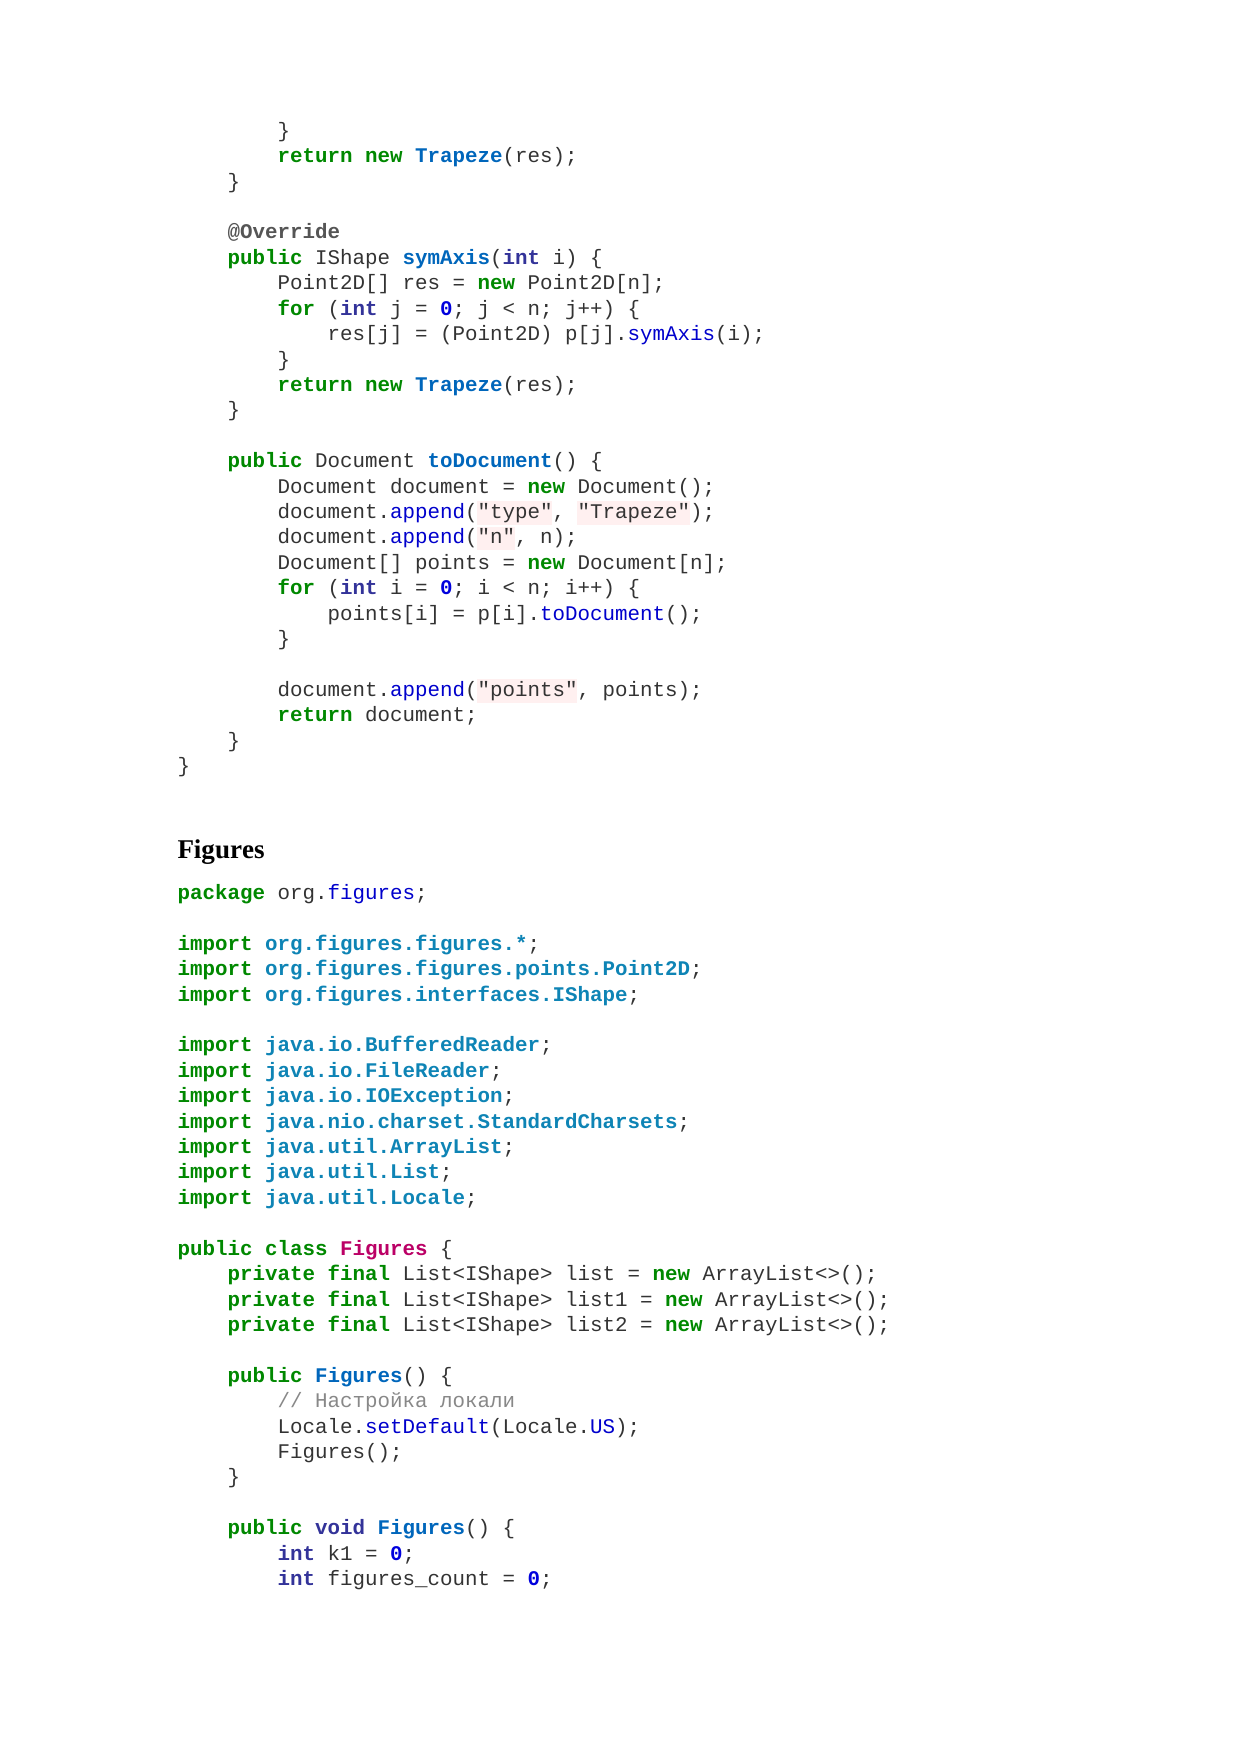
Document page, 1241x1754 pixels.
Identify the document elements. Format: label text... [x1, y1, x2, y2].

text } [177, 1465, 1152, 1490]
text import java.util.Locale; [177, 1185, 1152, 1211]
text document.append("points", points); [177, 677, 1152, 703]
text int k1 = 0; [177, 1541, 1152, 1566]
text Locale.setDefault(Locale.US); [177, 1414, 1152, 1439]
text import java.io.BufferedReader; [177, 1033, 1152, 1058]
text document.append("n", n); [177, 525, 1152, 550]
text document.append("type", "Trapeze"); [177, 499, 1152, 525]
text import org.figures.figures.points.Point2D; [177, 956, 1152, 982]
text public void Figures() { [177, 1516, 1152, 1541]
text private final List<IShape> list = new ArrayList<>(); [177, 1261, 1152, 1287]
text for (int i = 0; i < n; i++) { [177, 576, 1152, 601]
text import org.figures.interfaces.IShape; [177, 982, 1152, 1007]
text return document; [177, 703, 1152, 728]
text Figures(); [177, 1439, 1152, 1465]
text import java.io.IOException; [177, 1083, 1152, 1109]
text private final List<IShape> list2 = new ArrayList<>(); [177, 1312, 1152, 1338]
text // Настройка локали [177, 1388, 1152, 1414]
text public Figures() { [177, 1363, 1152, 1388]
text import org.figures.figures.*; [177, 931, 1152, 956]
text import java.util.ArrayList; [177, 1134, 1152, 1160]
text points[i] = p[i].toDocument(); [177, 601, 1152, 626]
text } [177, 753, 1152, 779]
text Document document = new Document(); [177, 474, 1152, 499]
text return new Trapeze(res); [177, 372, 1152, 398]
text res[j] = (Point2D) p[j].symAxis(i); [177, 321, 1152, 347]
text } [177, 626, 1152, 652]
text } [177, 728, 1152, 753]
text public class Figures { [177, 1236, 1152, 1261]
text for (int j = 0; j < n; j++) { [177, 296, 1152, 321]
text import java.io.FileReader; [177, 1058, 1152, 1083]
text import java.util.List; [177, 1160, 1152, 1185]
text return new Trapeze(res); [177, 143, 1152, 169]
text public IShape symAxis(int i) { [177, 245, 1152, 271]
text private final List<IShape> list1 = new ArrayList<>(); [177, 1287, 1152, 1312]
text import java.nio.charset.StandardCharsets; [177, 1109, 1152, 1134]
text int figures_count = 0; [177, 1566, 1152, 1592]
text } [177, 169, 1152, 194]
text Document[] points = new Document[n]; [177, 550, 1152, 576]
text } [177, 347, 1152, 372]
text package org.figures; [177, 880, 1152, 906]
text public Document toDocument() { [177, 448, 1152, 474]
subtitle Figures [177, 833, 1152, 864]
text } [177, 398, 1152, 423]
text } [177, 118, 1152, 143]
text @Override [177, 220, 1152, 245]
text Point2D[] res = new Point2D[n]; [177, 271, 1152, 296]
